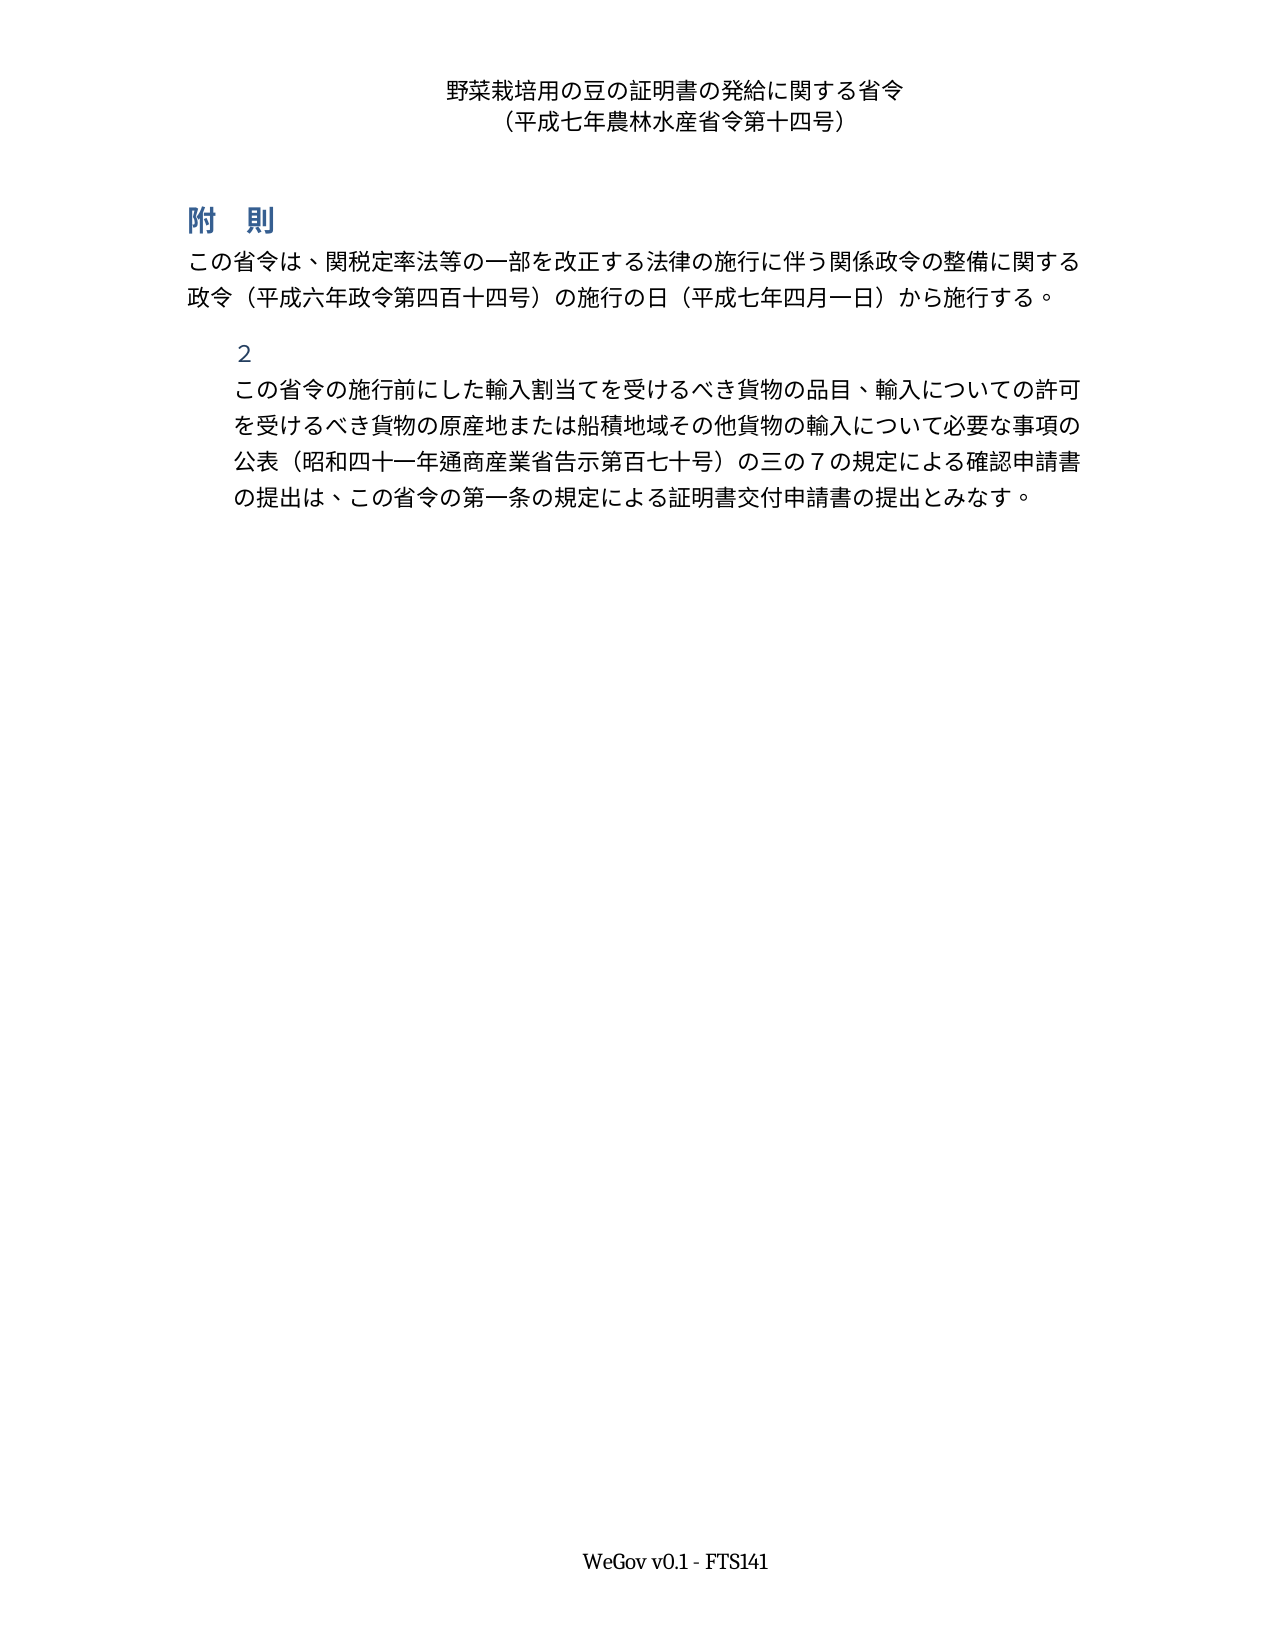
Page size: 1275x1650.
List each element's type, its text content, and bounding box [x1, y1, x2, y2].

text この省令は、関税定率法等の一部を改正する法律の施行に伴う関係政令の整備に関する政令（平成六年政令第四百十四号）の施行の日（平成七年四月一日）から施行する。 [187, 246, 1087, 313]
subtitle 附 則 [187, 200, 1087, 240]
text この省令の施行前にした輸入割当てを受けるべき貨物の品目、輸入についての許可を受けるべき貨物の原産地または船積地域その他貨物の輸入について必要な事項の公表（昭和四十一年通商産業省告示第百七十号）の三の７の規定による確認申請書の提出は、この省令の第一条の規定による証明書交付申請書の提出とみなす。 [233, 374, 1087, 513]
subtitle ２ [233, 338, 1087, 369]
